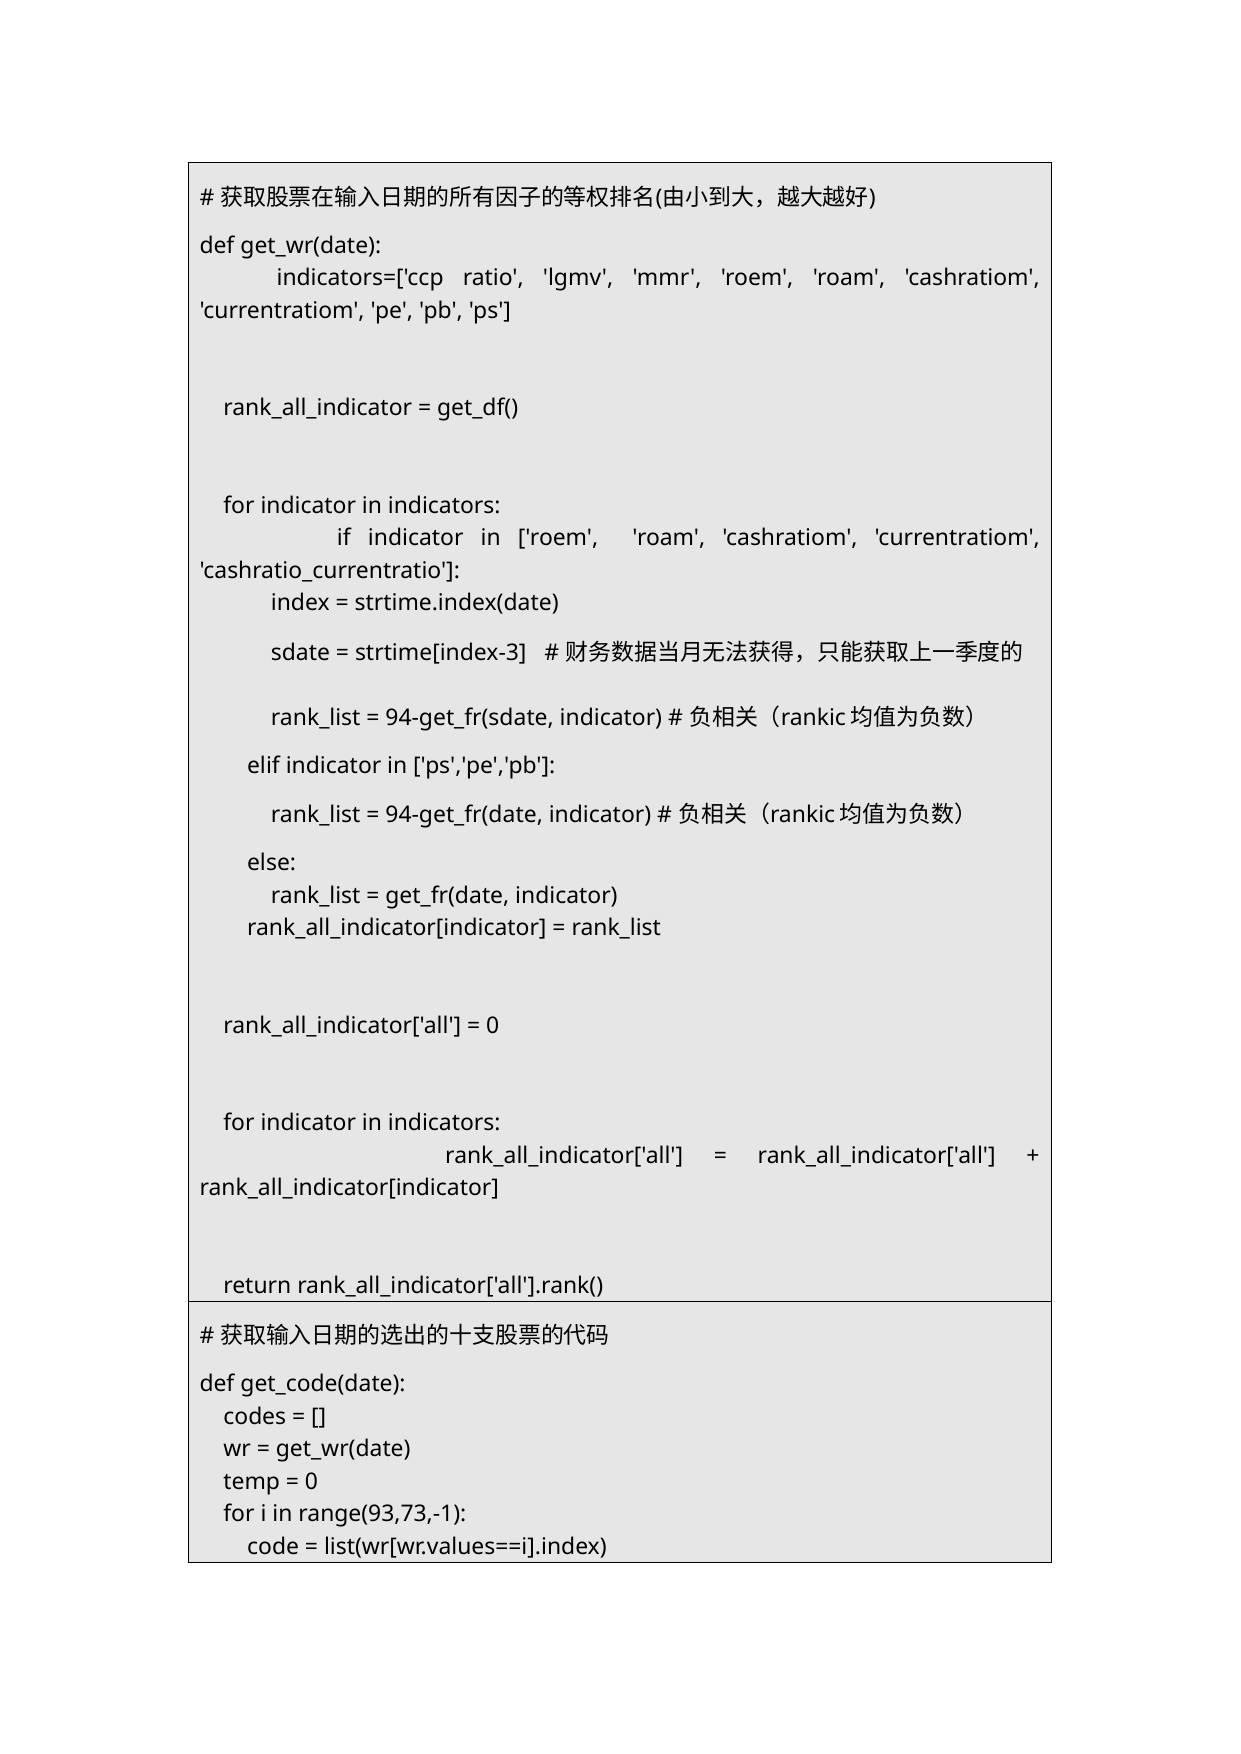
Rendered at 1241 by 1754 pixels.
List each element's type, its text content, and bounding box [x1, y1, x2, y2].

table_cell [189, 1302, 1051, 1562]
table_cell # 获取股票在输入日期的所有因子的等权排名(由小到大，越大越好) def get_wr(date): indicators=['ccp ratio', 'lgmv', 'mmr', 'roem', 'roam', 'cashratiom', 'currentratiom', 'pe', 'pb', 'ps'] rank_all_indicator = get_df() for indicator in indicators: if indicator in ['roem', 'roam', 'cashratiom', 'currentratiom', 'cashratio_currentratio']: index = strtime.index(date) sdate = strtime[index-3] # 财务数据当月无法获得，只能获取上一季度的 rank_list = 94-get_fr(sdate, indicator) # 负相关（rankic均值为负数） elif indicator in ['ps','pe','pb']: rank_list = 94-get_fr(date, indicator) # 负相关（rankic均值为负数） else: rank_list = get_fr(date, indicator) rank_all_indicator[indicator] = rank_list rank_all_indicator['all'] = 0 for indicator in indicators: rank_all_indicator['all'] = rank_all_indicator['all'] + rank_all_indicator[indicator] return rank_all_indicator['all'].rank() [189, 163, 1051, 1301]
